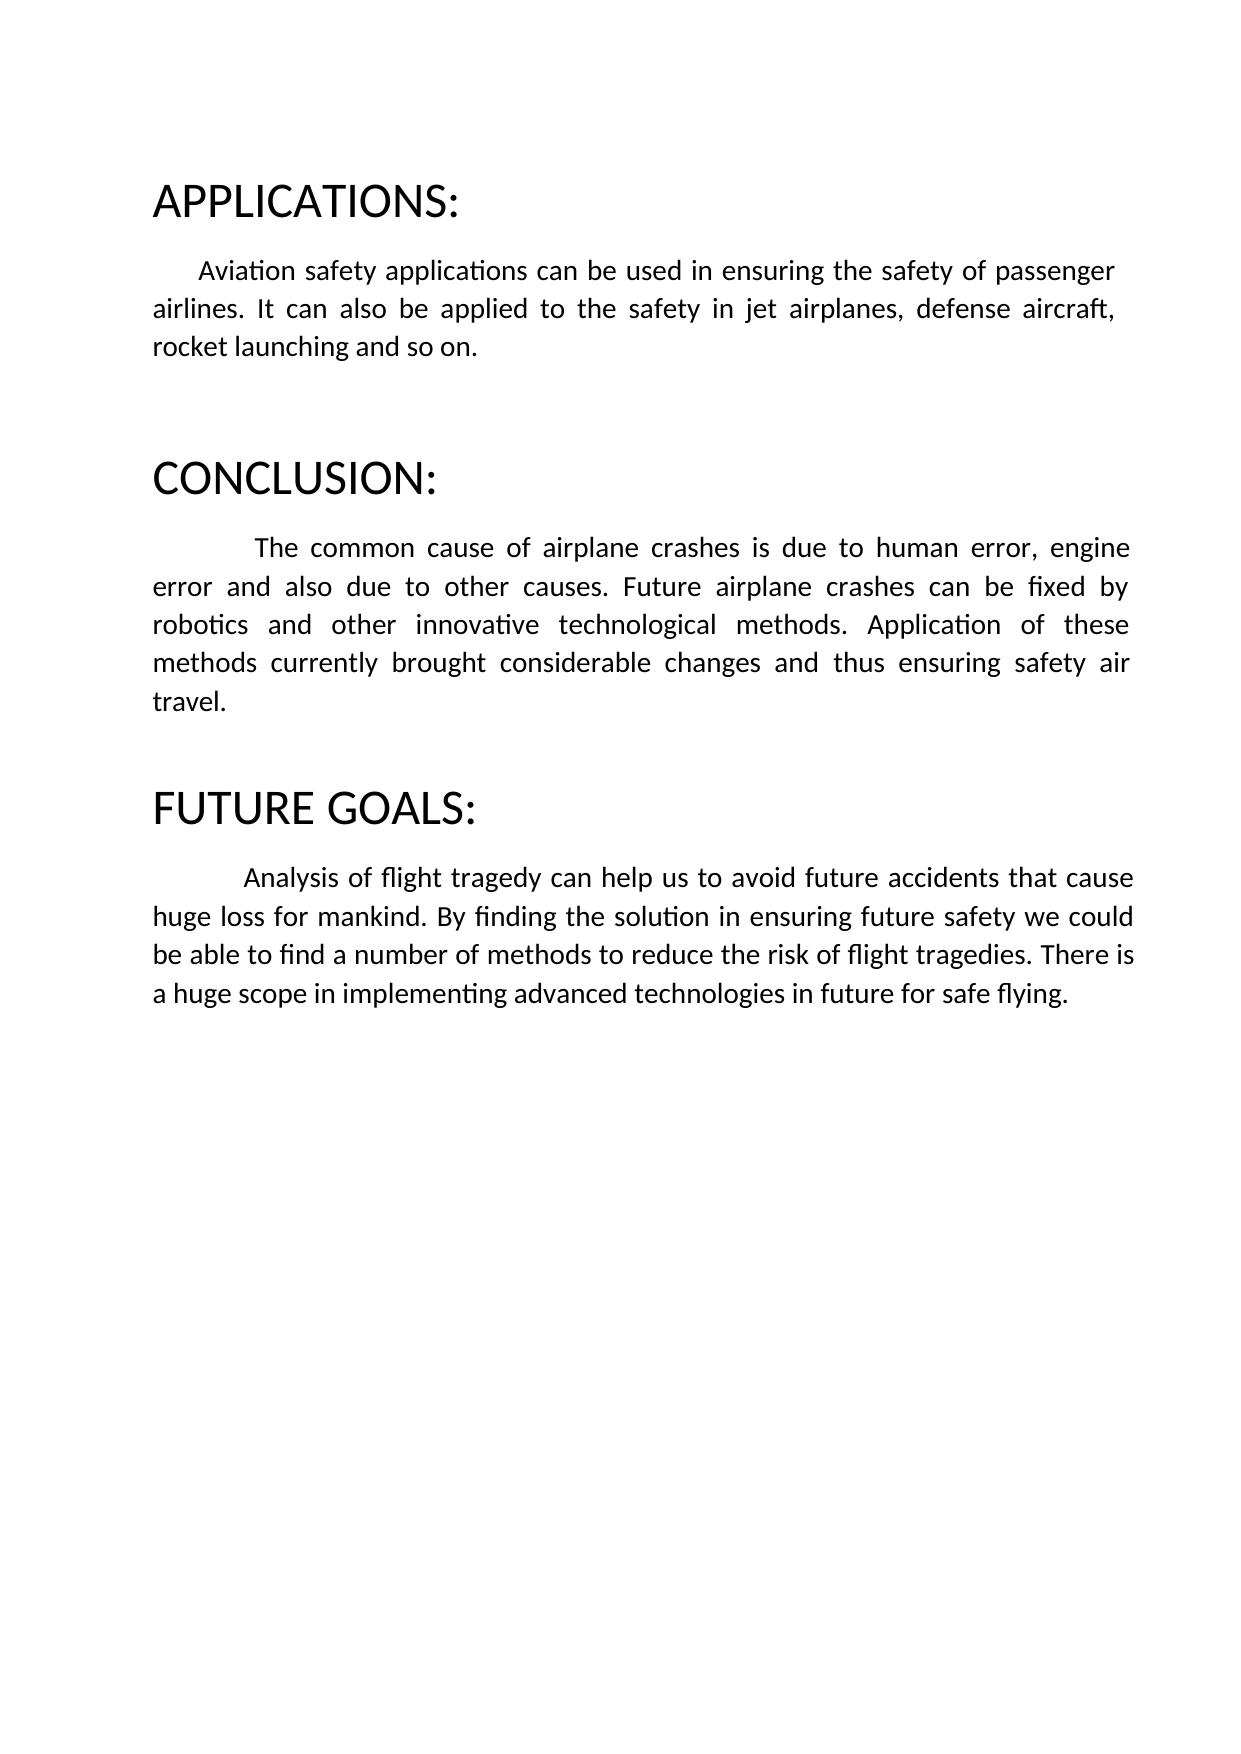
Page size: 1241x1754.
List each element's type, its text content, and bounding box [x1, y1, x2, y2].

subtitle FUTURE GOALS: [152, 776, 1140, 837]
text Analysis of flight tragedy can help us to avoid future accidents that cause huge loss for mankind. By finding the solution in ensuring future safety we could be able to find a number of methods to reduce the risk of flight tragedies. There is a huge scope in implementing advanced technologies in future for safe flying. [152, 859, 1136, 1010]
text The common cause of airplane crashes is due to human error, engine error and also due to other causes. Future airplane crashes can be fixed by robotics and other innovative technological methods. Application of these methods currently brought considerable changes and thus ensuring safety air travel. [152, 529, 1130, 718]
text Aviation safety applications can be used in ensuring the safety of passenger airlines. It can also be applied to the safety in jet airplanes, defense aircraft, rocket launching and so on. [152, 252, 1116, 364]
subtitle CONCLUSION: [152, 446, 1140, 507]
subtitle APPLICATIONS: [152, 169, 1140, 230]
